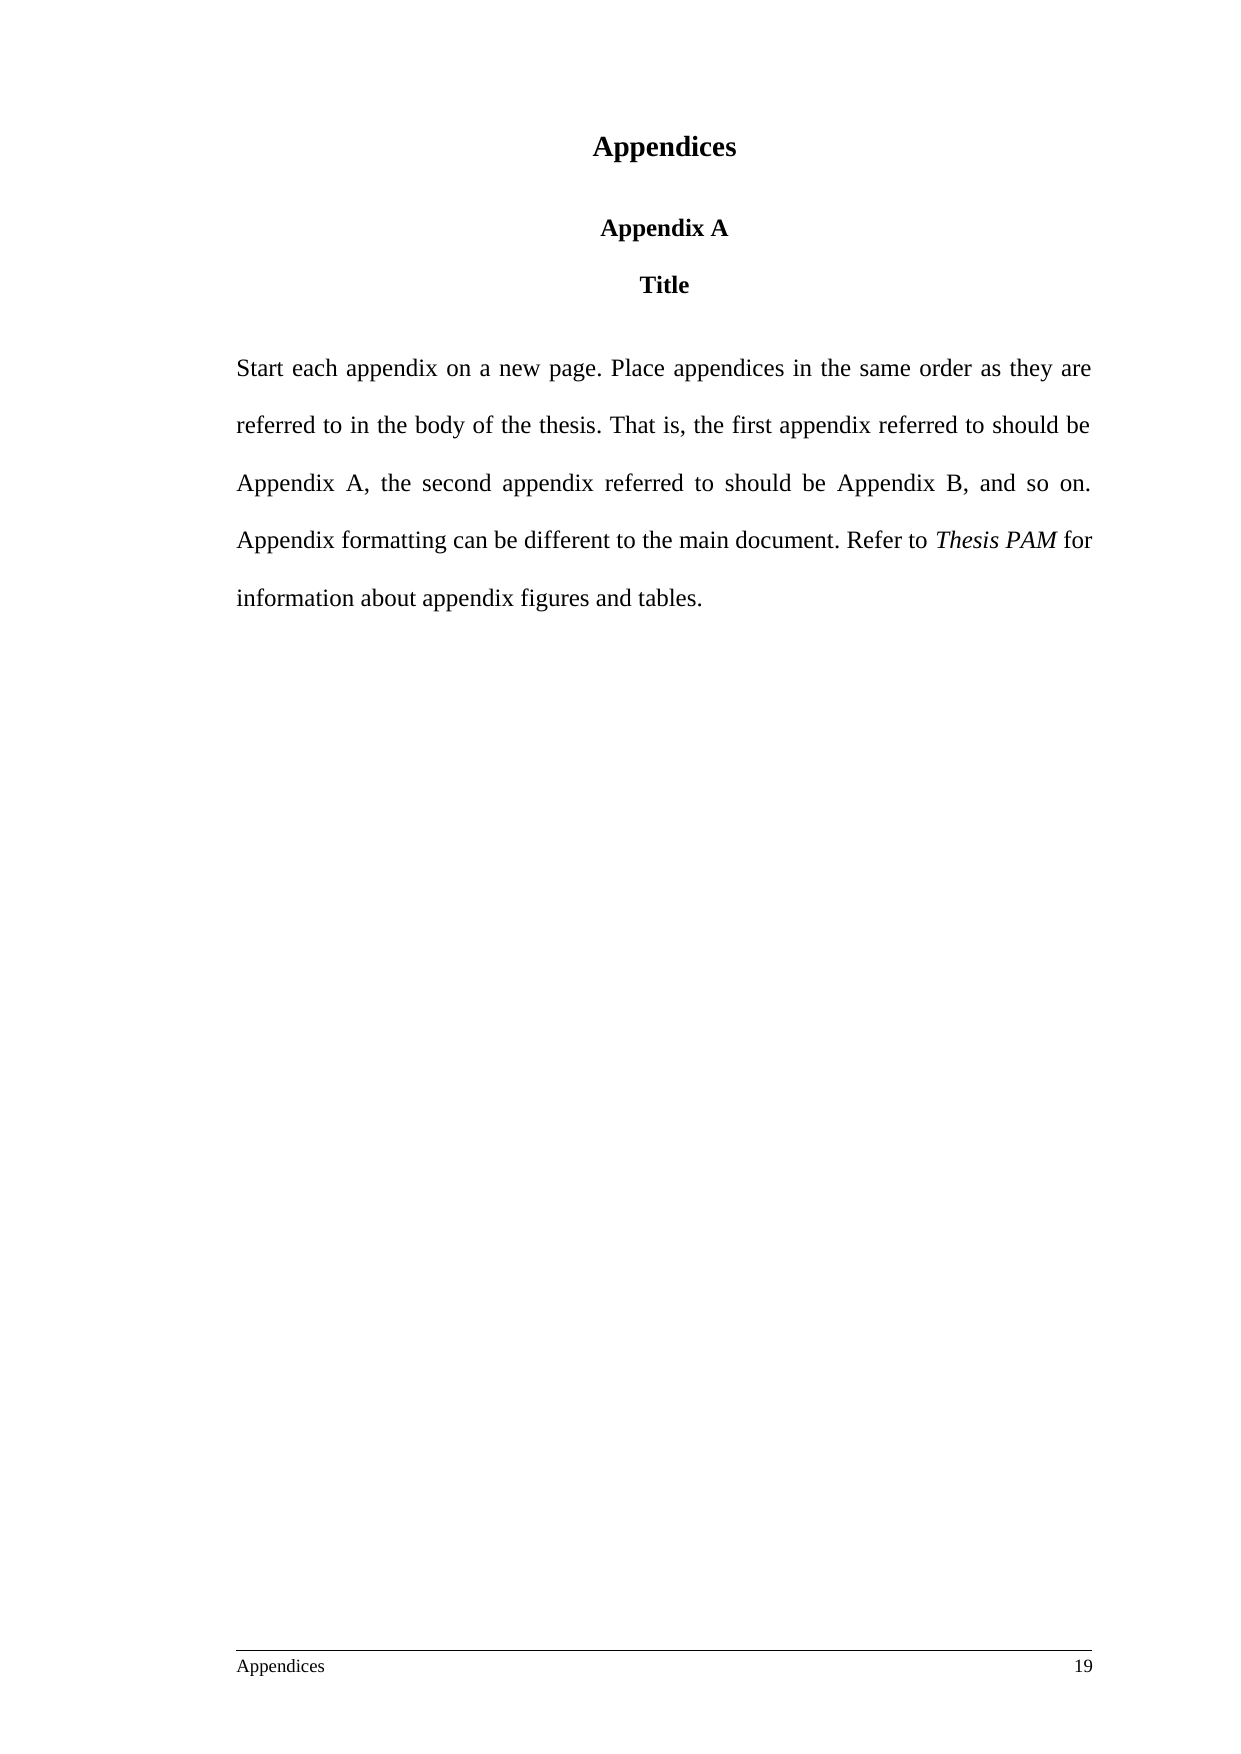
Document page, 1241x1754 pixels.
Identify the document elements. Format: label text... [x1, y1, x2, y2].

text Appendices [236, 129, 1092, 163]
subtitle Title [236, 213, 1092, 299]
text Start each appendix on a new page. Place appendices in the same order as they are referred to in the body of the thesis. That is, the first appendix referred to should be Appendix A, the second appendix referred to should be Appendix B, and so on. Appendix formatting can be different to the main document. Refer to Thesis PAM for information about appendix figures and tables. [236, 353, 1092, 612]
